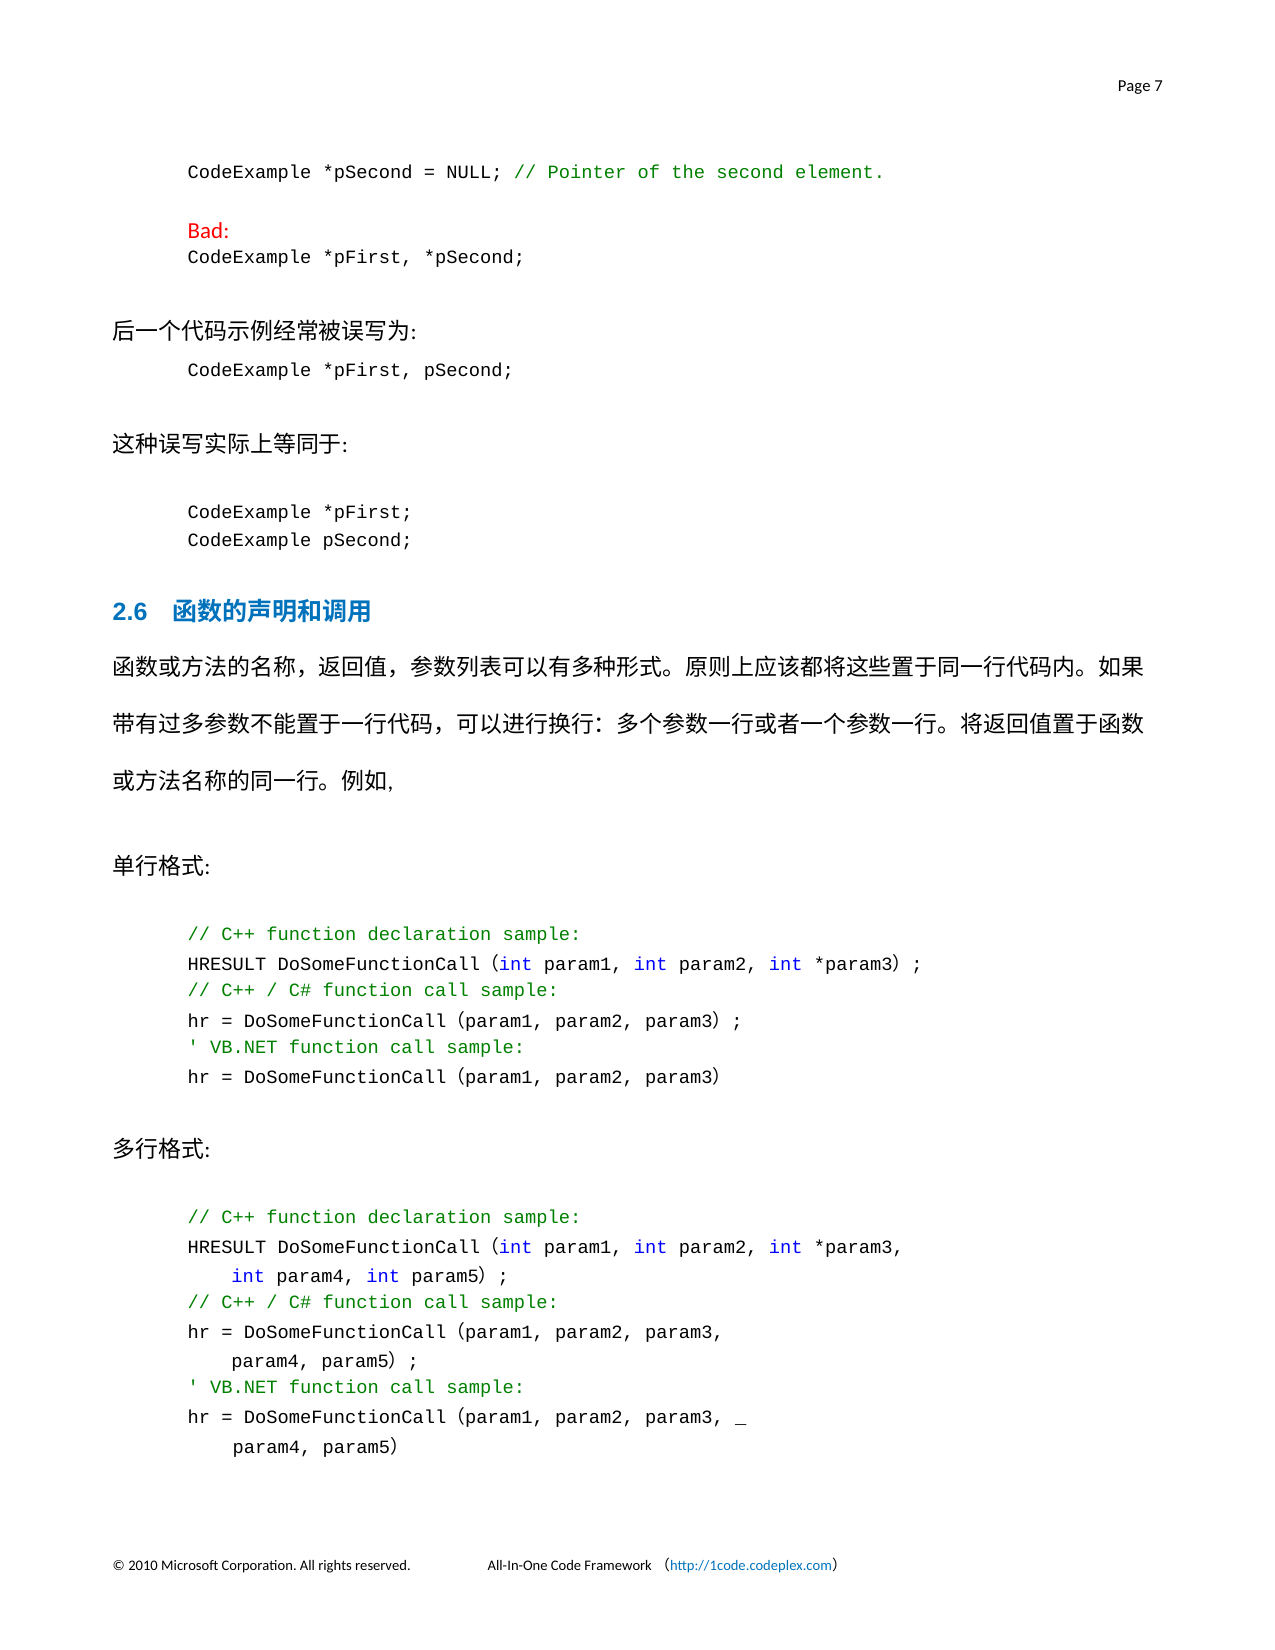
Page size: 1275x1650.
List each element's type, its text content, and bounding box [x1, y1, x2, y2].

text HRESULT DoSomeFunctionCall（int param1, int param2, int *param3）; [187, 949, 1162, 977]
text CodeExample *pSecond = NULL; // Pointer of the second element. [187, 159, 1162, 187]
text 函数或方法的名称，返回值，参数列表可以有多种形式。原则上应该都将这些置于同一行代码内。如果带有过多参数不能置于一行代码，可以进行换行：多个参数一行或者一个参数一行。将返回值置于函数或方法名称的同一行。例如, [112, 637, 1162, 807]
text param4, param5） [187, 1431, 1162, 1459]
text // C++ function declaration sample: [187, 921, 1162, 949]
text hr = DoSomeFunctionCall（param1, param2, param3） [187, 1062, 1162, 1091]
text param4, param5）; [187, 1346, 1162, 1374]
text 单行格式: [112, 836, 1162, 892]
text CodeExample pSecond; [187, 527, 1162, 556]
text hr = DoSomeFunctionCall（param1, param2, param3, [187, 1317, 1162, 1346]
text Bad: [187, 216, 1162, 244]
text 后一个代码示例经常被误写为: [112, 301, 1162, 357]
subtitle 函数的声明和调用 [112, 581, 1162, 637]
text ' VB.NET function call sample: [187, 1034, 1162, 1062]
text 多行格式: [112, 1119, 1162, 1176]
text CodeExample *pFirst, pSecond; [187, 357, 1162, 386]
text 这种误写实际上等同于: [112, 414, 1162, 471]
text // C++ / C# function call sample: [187, 1289, 1162, 1317]
text ' VB.NET function call sample: [187, 1374, 1162, 1402]
text hr = DoSomeFunctionCall（param1, param2, param3, _ [187, 1402, 1162, 1431]
text CodeExample *pFirst, *pSecond; [187, 244, 1162, 272]
text HRESULT DoSomeFunctionCall（int param1, int param2, int *param3, [187, 1232, 1162, 1261]
text hr = DoSomeFunctionCall（param1, param2, param3）; [187, 1006, 1162, 1034]
text int param4, int param5）; [187, 1261, 1162, 1289]
text CodeExample *pFirst; [187, 499, 1162, 527]
text // C++ / C# function call sample: [187, 977, 1162, 1006]
text // C++ function declaration sample: [187, 1204, 1162, 1232]
